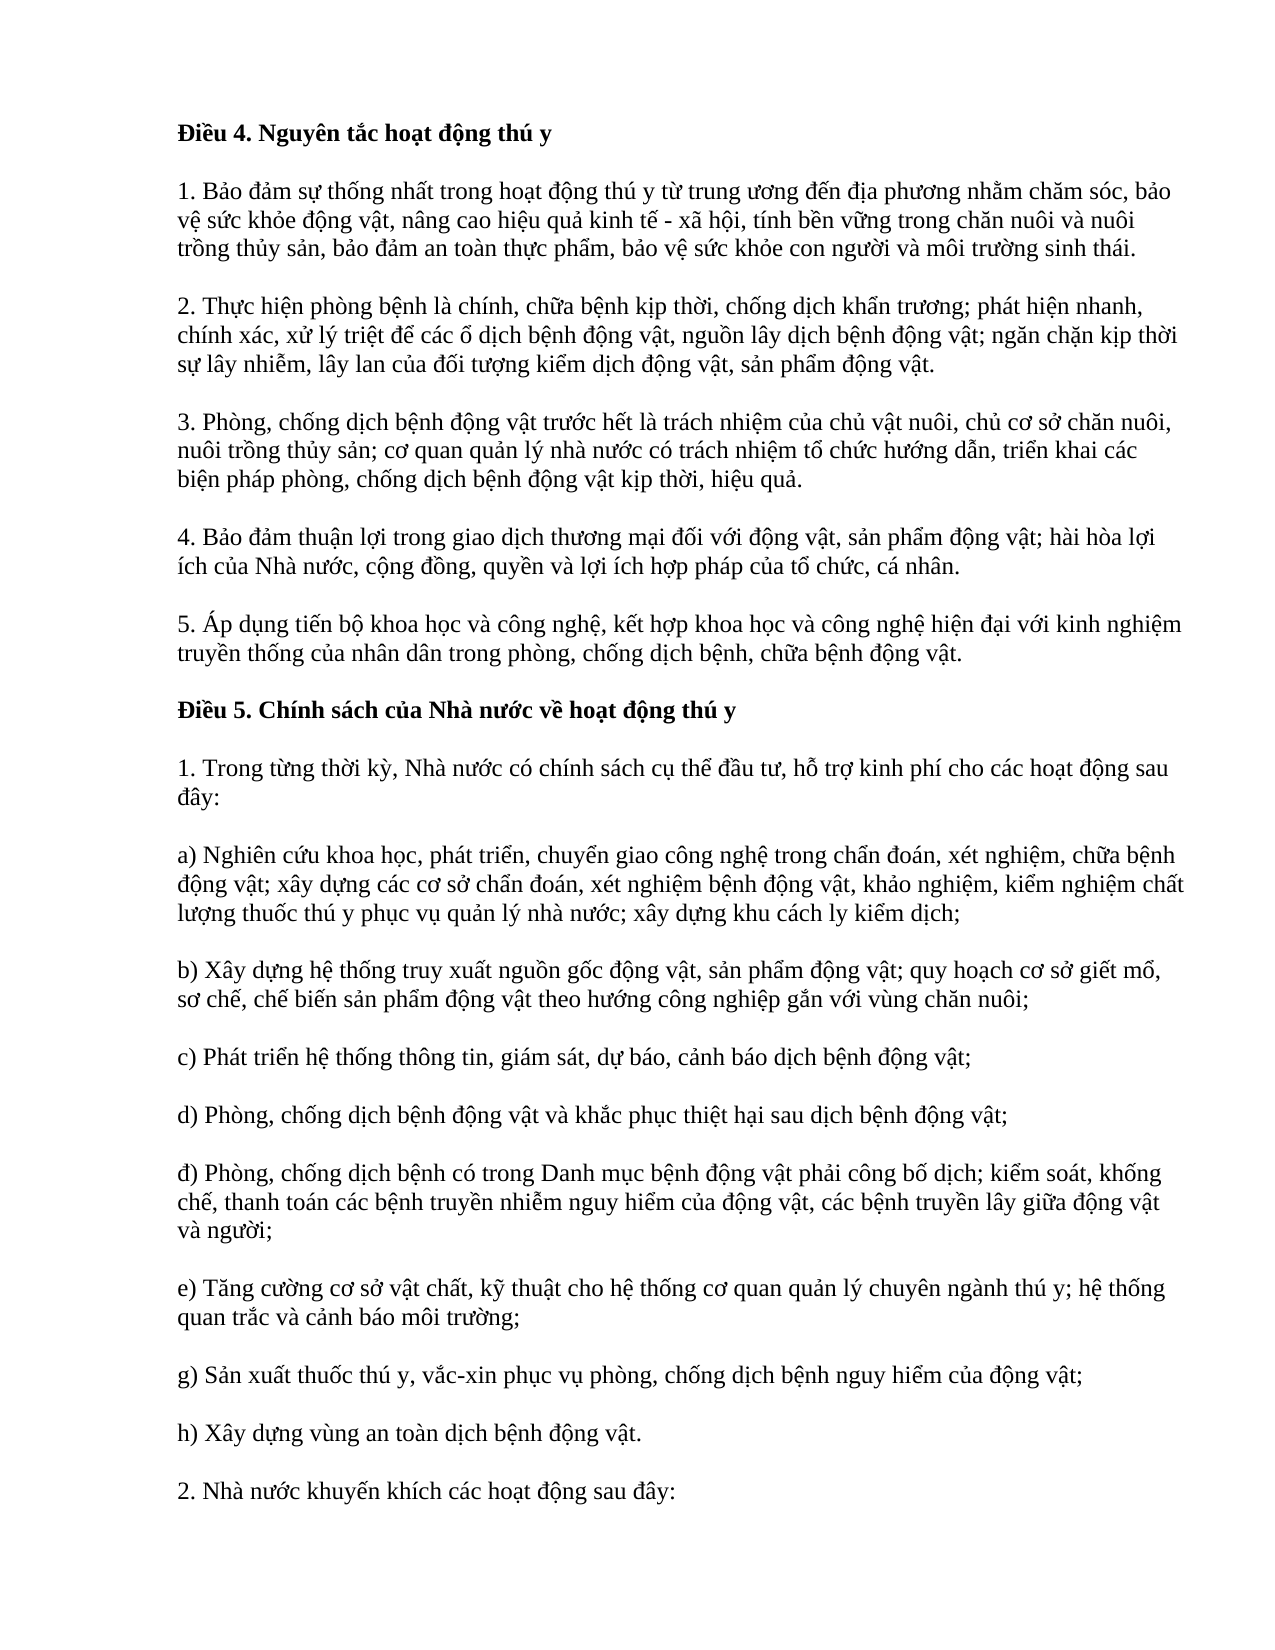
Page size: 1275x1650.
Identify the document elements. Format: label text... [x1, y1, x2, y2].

text Điều 4. Nguyên tắc hoạt động thú y [177, 118, 1186, 147]
text e) Tăng cường cơ sở vật chất, kỹ thuật cho hệ thống cơ quan quản lý chuyên ngành thú y; hệ thống quan trắc và cảnh báo môi trường; [177, 1273, 1186, 1331]
text 2. Thực hiện phòng bệnh là chính, chữa bệnh kịp thời, chống dịch khẩn trương; phát hiện nhanh, chính xác, xử lý triệt để các ổ dịch bệnh động vật, nguồn lây dịch bệnh động vật; ngăn chặn kịp thời sự lây nhiễm, lây lan của đối tượng kiểm dịch động vật, sản phẩm động vật. [177, 291, 1186, 378]
text c) Phát triển hệ thống thông tin, giám sát, dự báo, cảnh báo dịch bệnh động vật; [177, 1042, 1186, 1071]
text 4. Bảo đảm thuận lợi trong giao dịch thương mại đối với động vật, sản phẩm động vật; hài hòa lợi ích của Nhà nước, cộng đồng, quyền và lợi ích hợp pháp của tổ chức, cá nhân. [177, 522, 1186, 580]
text 5. Áp dụng tiến bộ khoa học và công nghệ, kết hợp khoa học và công nghệ hiện đại với kinh nghiệm truyền thống của nhân dân trong phòng, chống dịch bệnh, chữa bệnh động vật. [177, 609, 1186, 666]
text 3. Phòng, chống dịch bệnh động vật trước hết là trách nhiệm của chủ vật nuôi, chủ cơ sở chăn nuôi, nuôi trồng thủy sản; cơ quan quản lý nhà nước có trách nhiệm tổ chức hướng dẫn, triển khai các biện pháp phòng, chống dịch bệnh động vật kịp thời, hiệu quả. [177, 407, 1186, 493]
text 2. Nhà nước khuyến khích các hoạt động sau đây: [177, 1476, 1186, 1505]
text d) Phòng, chống dịch bệnh động vật và khắc phục thiệt hại sau dịch bệnh động vật; [177, 1100, 1186, 1129]
text a) Nghiên cứu khoa học, phát triển, chuyển giao công nghệ trong chẩn đoán, xét nghiệm, chữa bệnh động vật; xây dựng các cơ sở chẩn đoán, xét nghiệm bệnh động vật, khảo nghiệm, kiểm nghiệm chất lượng thuốc thú y phục vụ quản lý nhà nước; xây dựng khu cách ly kiểm dịch; [177, 840, 1186, 926]
text 1. Trong từng thời kỳ, Nhà nước có chính sách cụ thể đầu tư, hỗ trợ kinh phí cho các hoạt động sau đây: [177, 753, 1186, 811]
text h) Xây dựng vùng an toàn dịch bệnh động vật. [177, 1418, 1186, 1447]
text g) Sản xuất thuốc thú y, vắc-xin phục vụ phòng, chống dịch bệnh nguy hiểm của động vật; [177, 1360, 1186, 1389]
text 1. Bảo đảm sự thống nhất trong hoạt động thú y từ trung ương đến địa phương nhằm chăm sóc, bảo vệ sức khỏe động vật, nâng cao hiệu quả kinh tế - xã hội, tính bền vững trong chăn nuôi và nuôi trồng thủy sản, bảo đảm an toàn thực phẩm, bảo vệ sức khỏe con người và môi trường sinh thái. [177, 176, 1186, 262]
text b) Xây dựng hệ thống truy xuất nguồn gốc động vật, sản phẩm động vật; quy hoạch cơ sở giết mổ, sơ chế, chế biến sản phẩm động vật theo hướng công nghiệp gắn với vùng chăn nuôi; [177, 956, 1186, 1013]
text Điều 5. Chính sách của Nhà nước về hoạt động thú y [177, 696, 1186, 724]
text đ) Phòng, chống dịch bệnh có trong Danh mục bệnh động vật phải công bố dịch; kiểm soát, khống chế, thanh toán các bệnh truyền nhiễm nguy hiểm của động vật, các bệnh truyền lây giữa động vật và người; [177, 1158, 1186, 1244]
